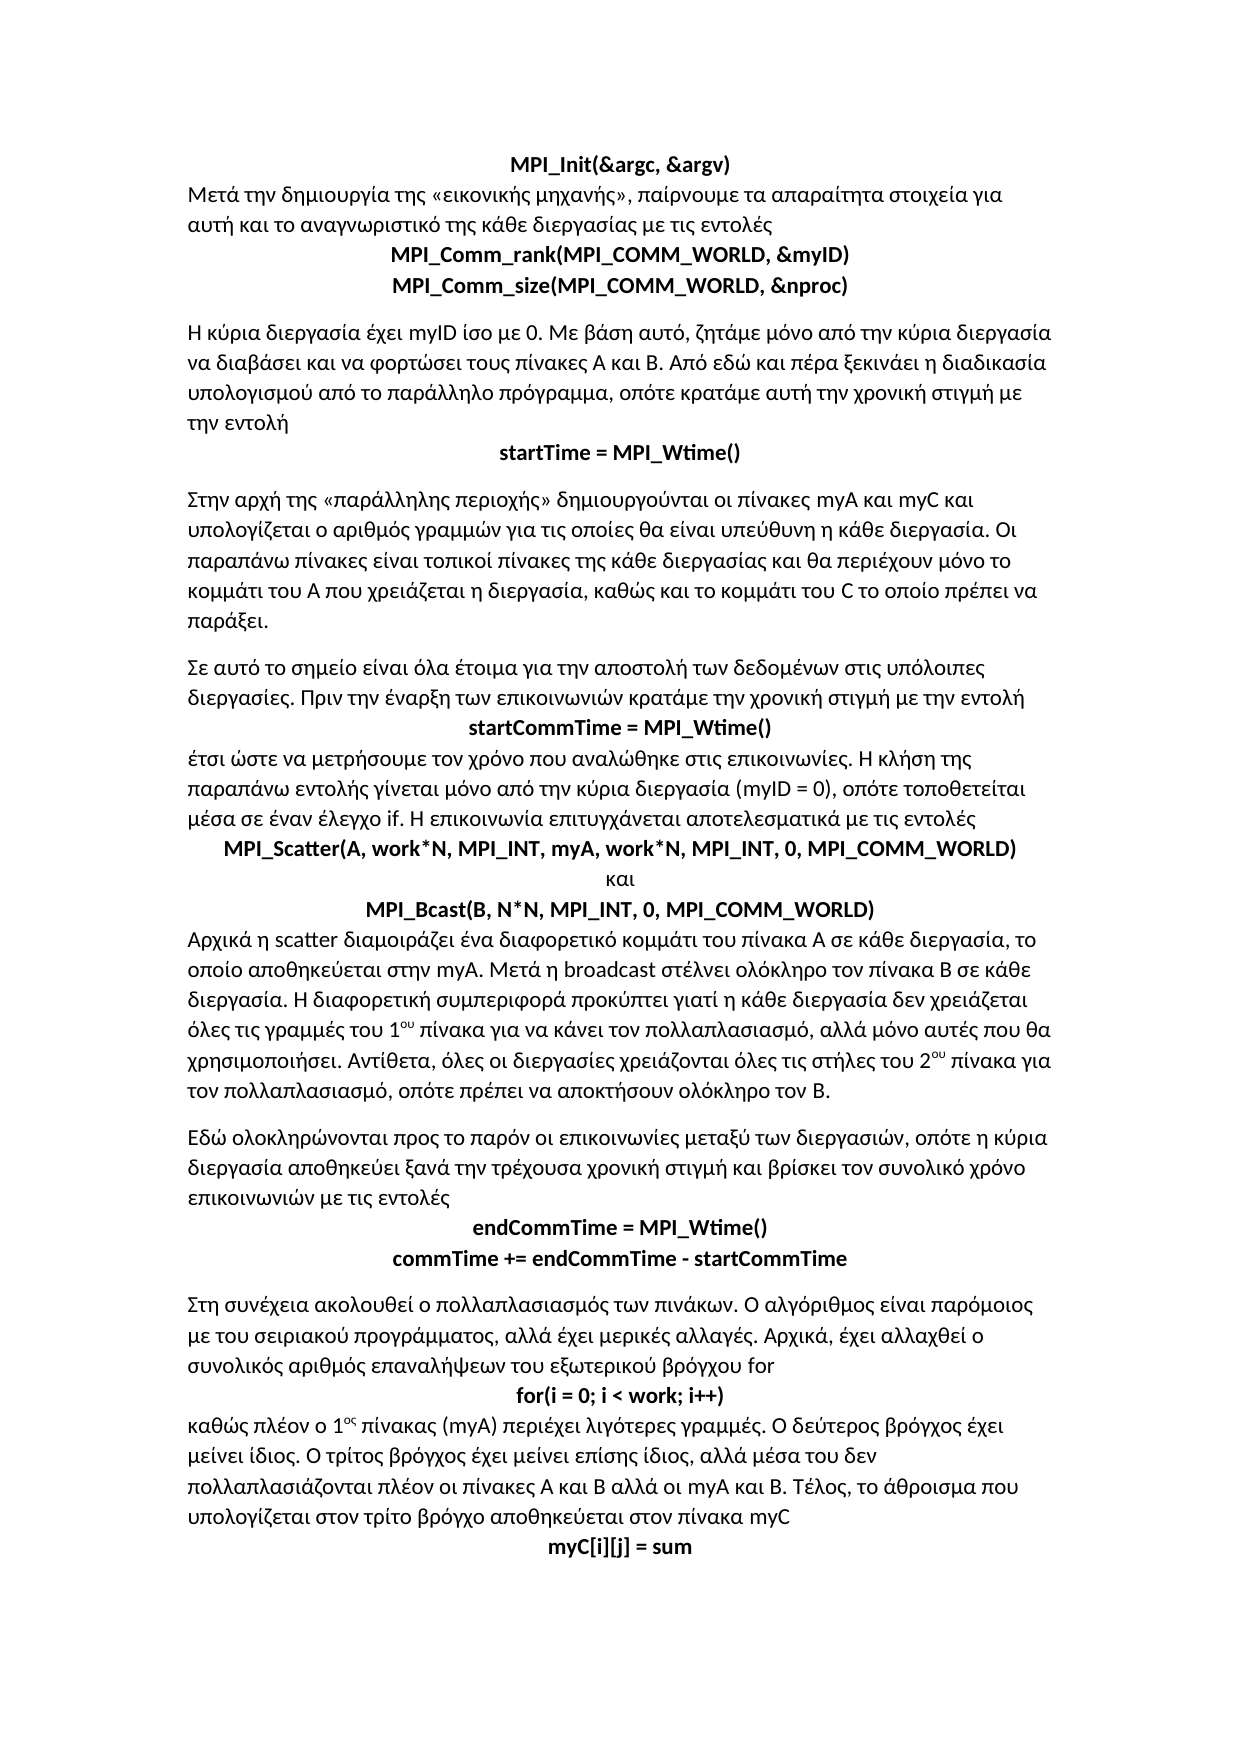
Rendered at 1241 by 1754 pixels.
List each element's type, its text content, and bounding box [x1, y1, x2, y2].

text endCommTime = MPI_Wtime() [187, 1213, 1053, 1242]
text MPI_Scatter(A, work*N, MPI_INT, myA, work*N, MPI_INT, 0, MPI_COMM_WORLD) [187, 834, 1053, 862]
text for(i = 0; i < work; i++) [187, 1381, 1053, 1409]
text MPI_Comm_size(MPI_COMM_WORLD, &nproc) [187, 271, 1053, 299]
text Στην αρχή της «παράλληλης περιοχής» δημιουργούνται οι πίνακες myA και myC και υπολογίζεται ο αριθμός γραμμών για τις οποίες θα είναι υπεύθυνη η κάθε διεργασία. Οι παραπάνω πίνακες είναι τοπικοί πίνακες της κάθε διεργασίας και θα περιέχουν μόνο το κομμάτι του Α που χρειάζεται η διεργασία, καθώς και το κομμάτι του C το οποίο πρέπει να παράξει. [187, 485, 1053, 634]
text MPI_Comm_rank(MPI_COMM_WORLD, &myID) [187, 241, 1053, 269]
text Εδώ ολοκληρώνονται προς το παρόν οι επικοινωνίες μεταξύ των διεργασιών, οπότε η κύρια διεργασία αποθηκεύει ξανά την τρέχουσα χρονική στιγμή και βρίσκει τον συνολικό χρόνο επικοινωνιών με τις εντολές [187, 1123, 1053, 1211]
text Μετά την δημιουργία της «εικονικής μηχανής», παίρνουμε τα απαραίτητα στοιχεία για αυτή και το αναγνωριστικό της κάθε διεργασίας με τις εντολές [187, 180, 1053, 238]
text Στη συνέχεια ακολουθεί ο πολλαπλασιασμός των πινάκων. Ο αλγόριθμος είναι παρόμοιος με του σειριακού προγράμματος, αλλά έχει μερικές αλλαγές. Αρχικά, έχει αλλαχθεί ο συνολικός αριθμός επαναλήψεων του εξωτερικού βρόγχου for [187, 1291, 1053, 1379]
text και [187, 864, 1053, 893]
text καθώς πλέον ο 1ος πίνακας (myA) περιέχει λιγότερες γραμμές. Ο δεύτερος βρόγχος έχει μείνει ίδιος. Ο τρίτος βρόγχος έχει μείνει επίσης ίδιος, αλλά μέσα του δεν πολλαπλασιάζονται πλέον οι πίνακες Α και Β αλλά οι myA και Β. Τέλος, το άθροισμα που υπολογίζεται στον τρίτο βρόγχο αποθηκεύεται στον πίνακα myC [187, 1411, 1053, 1530]
text commTime += endCommTime - startCommTime [187, 1244, 1053, 1272]
text Σε αυτό το σημείο είναι όλα έτοιμα για την αποστολή των δεδομένων στις υπόλοιπες διεργασίες. Πριν την έναρξη των επικοινωνιών κρατάμε την χρονική στιγμή με την εντολή [187, 653, 1053, 711]
text myC[i][j] = sum [187, 1532, 1053, 1560]
text MPI_Init(&argc, &argv) [187, 150, 1053, 178]
text Η κύρια διεργασία έχει myID ίσο με 0. Με βάση αυτό, ζητάμε μόνο από την κύρια διεργασία να διαβάσει και να φορτώσει τους πίνακες Α και Β. Από εδώ και πέρα ξεκινάει η διαδικασία υπολογισμού από το παράλληλο πρόγραμμα, οπότε κρατάμε αυτή την χρονική στιγμή με την εντολή [187, 318, 1053, 436]
text MPI_Bcast(B, N*N, MPI_INT, 0, MPI_COMM_WORLD) [187, 895, 1053, 923]
text έτσι ώστε να μετρήσουμε τον χρόνο που αναλώθηκε στις επικοινωνίες. Η κλήση της παραπάνω εντολής γίνεται μόνο από την κύρια διεργασία (myID = 0), οπότε τοποθετείται μέσα σε έναν έλεγχο if. Η επικοινωνία επιτυγχάνεται αποτελεσματικά με τις εντολές [187, 744, 1053, 832]
text startCommTime = MPI_Wtime() [187, 713, 1053, 742]
text Αρχικά η scatter διαμοιράζει ένα διαφορετικό κομμάτι του πίνακα Α σε κάθε διεργασία, το οποίο αποθηκεύεται στην myA. Μετά η broadcast στέλνει ολόκληρο τον πίνακα Β σε κάθε διεργασία. Η διαφορετική συμπεριφορά προκύπτει γιατί η κάθε διεργασία δεν χρειάζεται όλες τις γραμμές του 1ου πίνακα για να κάνει τον πολλαπλασιασμό, αλλά μόνο αυτές που θα χρησιμοποιήσει. Αντίθετα, όλες οι διεργασίες χρειάζονται όλες τις στήλες του 2ου πίνακα για τον πολλαπλασιασμό, οπότε πρέπει να αποκτήσουν ολόκληρο τον B. [187, 925, 1053, 1104]
text startTime = MPI_Wtime() [187, 438, 1053, 467]
